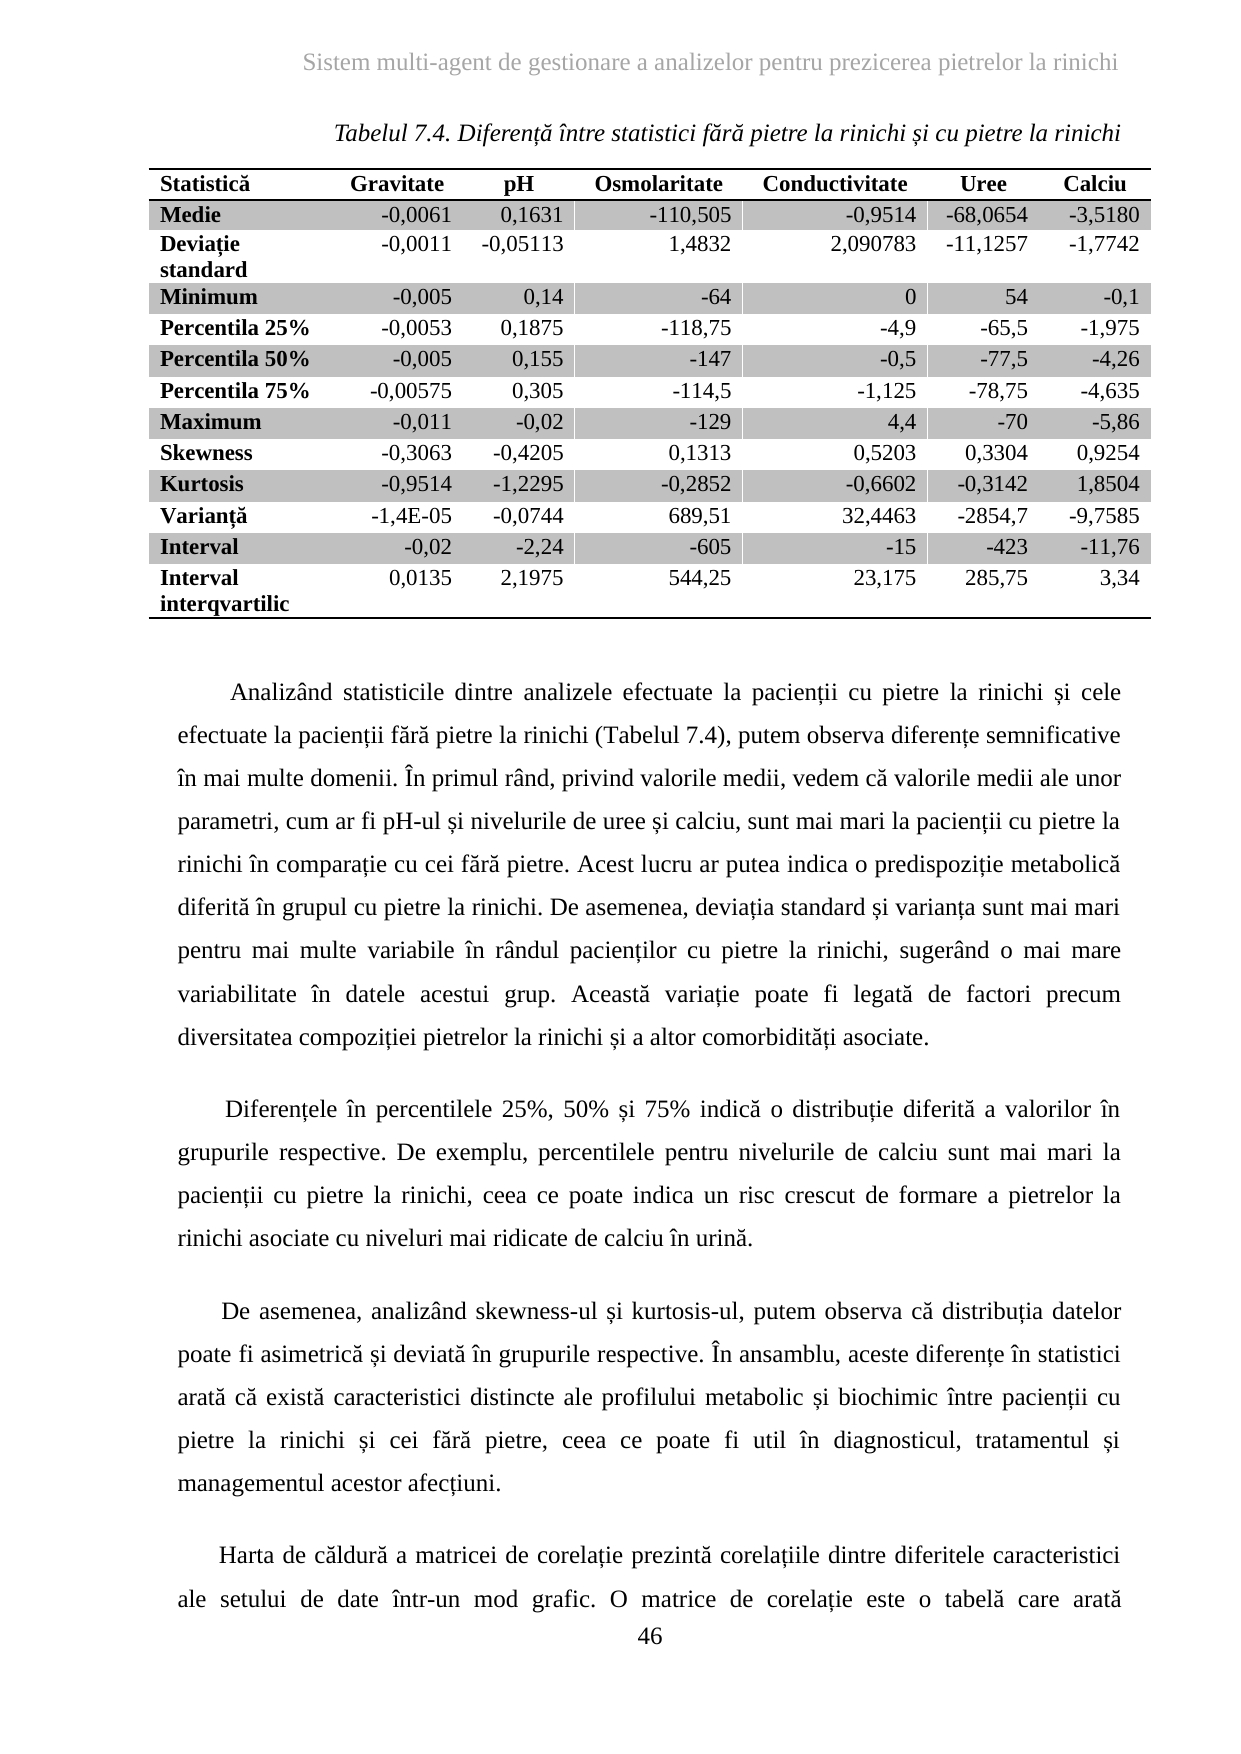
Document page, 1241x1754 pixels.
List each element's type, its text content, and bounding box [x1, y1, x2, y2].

table_cell -0,3063 [331, 439, 463, 470]
table_cell 32,4463 [743, 502, 927, 533]
table_cell 54 [928, 283, 1039, 314]
table_header Calciu [1039, 170, 1151, 199]
table_cell -0,3142 [928, 470, 1039, 502]
table_cell Percentila 25% [149, 314, 331, 345]
table_cell -1,2295 [463, 470, 574, 502]
table_cell -0,0744 [463, 502, 574, 533]
table_cell -4,26 [1039, 345, 1151, 377]
table_cell -605 [575, 533, 742, 564]
table_cell -65,5 [928, 314, 1039, 345]
table_cell 0,5203 [743, 439, 927, 470]
table_cell -11,76 [1039, 533, 1151, 564]
table_cell Maximum [149, 408, 331, 439]
table_cell 0,1313 [575, 439, 742, 470]
table_cell Kurtosis [149, 470, 331, 502]
table_cell -4,635 [1039, 377, 1151, 408]
table_cell Interval [149, 533, 331, 564]
table_cell -2854,7 [928, 502, 1039, 533]
table_header Uree [928, 170, 1039, 199]
table_cell -70 [928, 408, 1039, 439]
table_cell 285,75 [928, 564, 1039, 617]
table_cell 544,25 [575, 564, 742, 617]
table_header Osmolaritate [575, 170, 742, 199]
table_cell Deviație standard [149, 230, 331, 283]
table_cell -0,02 [463, 408, 574, 439]
table_cell -0,2852 [575, 470, 742, 502]
table_cell 0,1875 [463, 314, 574, 345]
table_cell -114,5 [575, 377, 742, 408]
table_cell -0,00575 [331, 377, 463, 408]
table_cell -0,005 [331, 345, 463, 377]
table_cell Skewness [149, 439, 331, 470]
table_cell Varianță [149, 502, 331, 533]
table_header pH [463, 170, 574, 199]
table_cell 2,1975 [463, 564, 574, 617]
table_cell -0,9514 [331, 470, 463, 502]
table_cell Percentila 75% [149, 377, 331, 408]
table_cell -0,1 [1039, 283, 1151, 314]
table_cell -0,02 [331, 533, 463, 564]
table_cell -2,24 [463, 533, 574, 564]
table_cell -0,05113 [463, 230, 574, 283]
table_cell -1,7742 [1039, 230, 1151, 283]
table_cell 1,8504 [1039, 470, 1151, 502]
table_cell -118,75 [575, 314, 742, 345]
table_cell -15 [743, 533, 927, 564]
table_cell 0 [743, 283, 927, 314]
table_cell 0,14 [463, 283, 574, 314]
table_cell Interval interqvartilic [149, 564, 331, 617]
table_cell -3,5180 [1039, 201, 1151, 230]
table_cell 0,9254 [1039, 439, 1151, 470]
table_cell 23,175 [743, 564, 927, 617]
table_header Statistică [149, 170, 331, 199]
table_cell -0,0053 [331, 314, 463, 345]
table_cell 0,155 [463, 345, 574, 377]
table_cell -11,1257 [928, 230, 1039, 283]
table_cell -64 [575, 283, 742, 314]
table_cell -0,011 [331, 408, 463, 439]
table_cell -423 [928, 533, 1039, 564]
table_cell 0,0135 [331, 564, 463, 617]
table_cell 4,4 [743, 408, 927, 439]
table_cell -9,7585 [1039, 502, 1151, 533]
table_cell 0,3304 [928, 439, 1039, 470]
table_cell 0,305 [463, 377, 574, 408]
table_cell -1,975 [1039, 314, 1151, 345]
table_cell -110,505 [575, 201, 742, 230]
table_cell Medie [149, 201, 331, 230]
table_cell 2,090783 [743, 230, 927, 283]
text Analizând statisticile dintre analizele efectuate la pacienții cu pietre la rinichi și cele efectuate la pacienții fără pietre la rinichi (Tabelul 7.4), putem observa diferențe semnificative în mai multe domenii. În primul rând, privind valorile medii, vedem că valorile medii ale unor parametri, cum ar fi pH-ul și nivelurile de uree și calciu, sunt mai mari la pacienții cu pietre la rinichi în comparație cu cei fără pietre. Acest lucru ar putea indica o predispoziție metabolică diferită în grupul cu pietre la rinichi. De asemenea, deviația standard și varianța sunt mai mari pentru mai multe variabile în rândul pacienților cu pietre la rinichi, sugerând o mai mare variabilitate în datele acestui grup. Această variație poate fi legată de factori precum diversitatea compoziției pietrelor la rinichi și a altor comorbidități asociate. [177, 677, 1122, 1051]
table_cell 3,34 [1039, 564, 1151, 617]
table_cell -0,005 [331, 283, 463, 314]
table_cell -68,0654 [928, 201, 1039, 230]
table_cell Percentila 50% [149, 345, 331, 377]
table_cell -0,4205 [463, 439, 574, 470]
table_cell -0,0011 [331, 230, 463, 283]
table_cell -147 [575, 345, 742, 377]
table_header Conductivitate [743, 170, 927, 199]
table_cell 1,4832 [575, 230, 742, 283]
table_cell -0,9514 [743, 201, 927, 230]
table_cell -77,5 [928, 345, 1039, 377]
table_cell -5,86 [1039, 408, 1151, 439]
table_cell -0,5 [743, 345, 927, 377]
table_cell -78,75 [928, 377, 1039, 408]
table_cell -0,0061 [331, 201, 463, 230]
table_cell 689,51 [575, 502, 742, 533]
table_cell Minimum [149, 283, 331, 314]
table_cell -1,4E-05 [331, 502, 463, 533]
text Diferențele în percentilele 25%, 50% și 75% indică o distribuție diferită a valorilor în grupurile respective. De exemplu, percentilele pentru nivelurile de calciu sunt mai mari la pacienții cu pietre la rinichi, ceea ce poate indica un risc crescut de formare a pietrelor la rinichi asociate cu niveluri mai ridicate de calciu în urină. [177, 1094, 1122, 1252]
table_header Gravitate [331, 170, 463, 199]
table_cell 0,1631 [463, 201, 574, 230]
table_cell -1,125 [743, 377, 927, 408]
table_cell -4,9 [743, 314, 927, 345]
text Tabelul 7.4. Diferență între statistici fără pietre la rinichi și cu pietre la rinichi [177, 118, 1122, 147]
table_cell -129 [575, 408, 742, 439]
text De asemenea, analizând skewness-ul și kurtosis-ul, putem observa că distribuția datelor poate fi asimetrică și deviată în grupurile respective. În ansamblu, aceste diferențe în statistici arată că există caracteristici distincte ale profilului metabolic și biochimic între pacienții cu pietre la rinichi și cei fără pietre, ceea ce poate fi util în diagnosticul, tratamentul și managementul acestor afecțiuni. [177, 1296, 1122, 1497]
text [177, 1541, 1122, 1612]
table_cell -0,6602 [743, 470, 927, 502]
